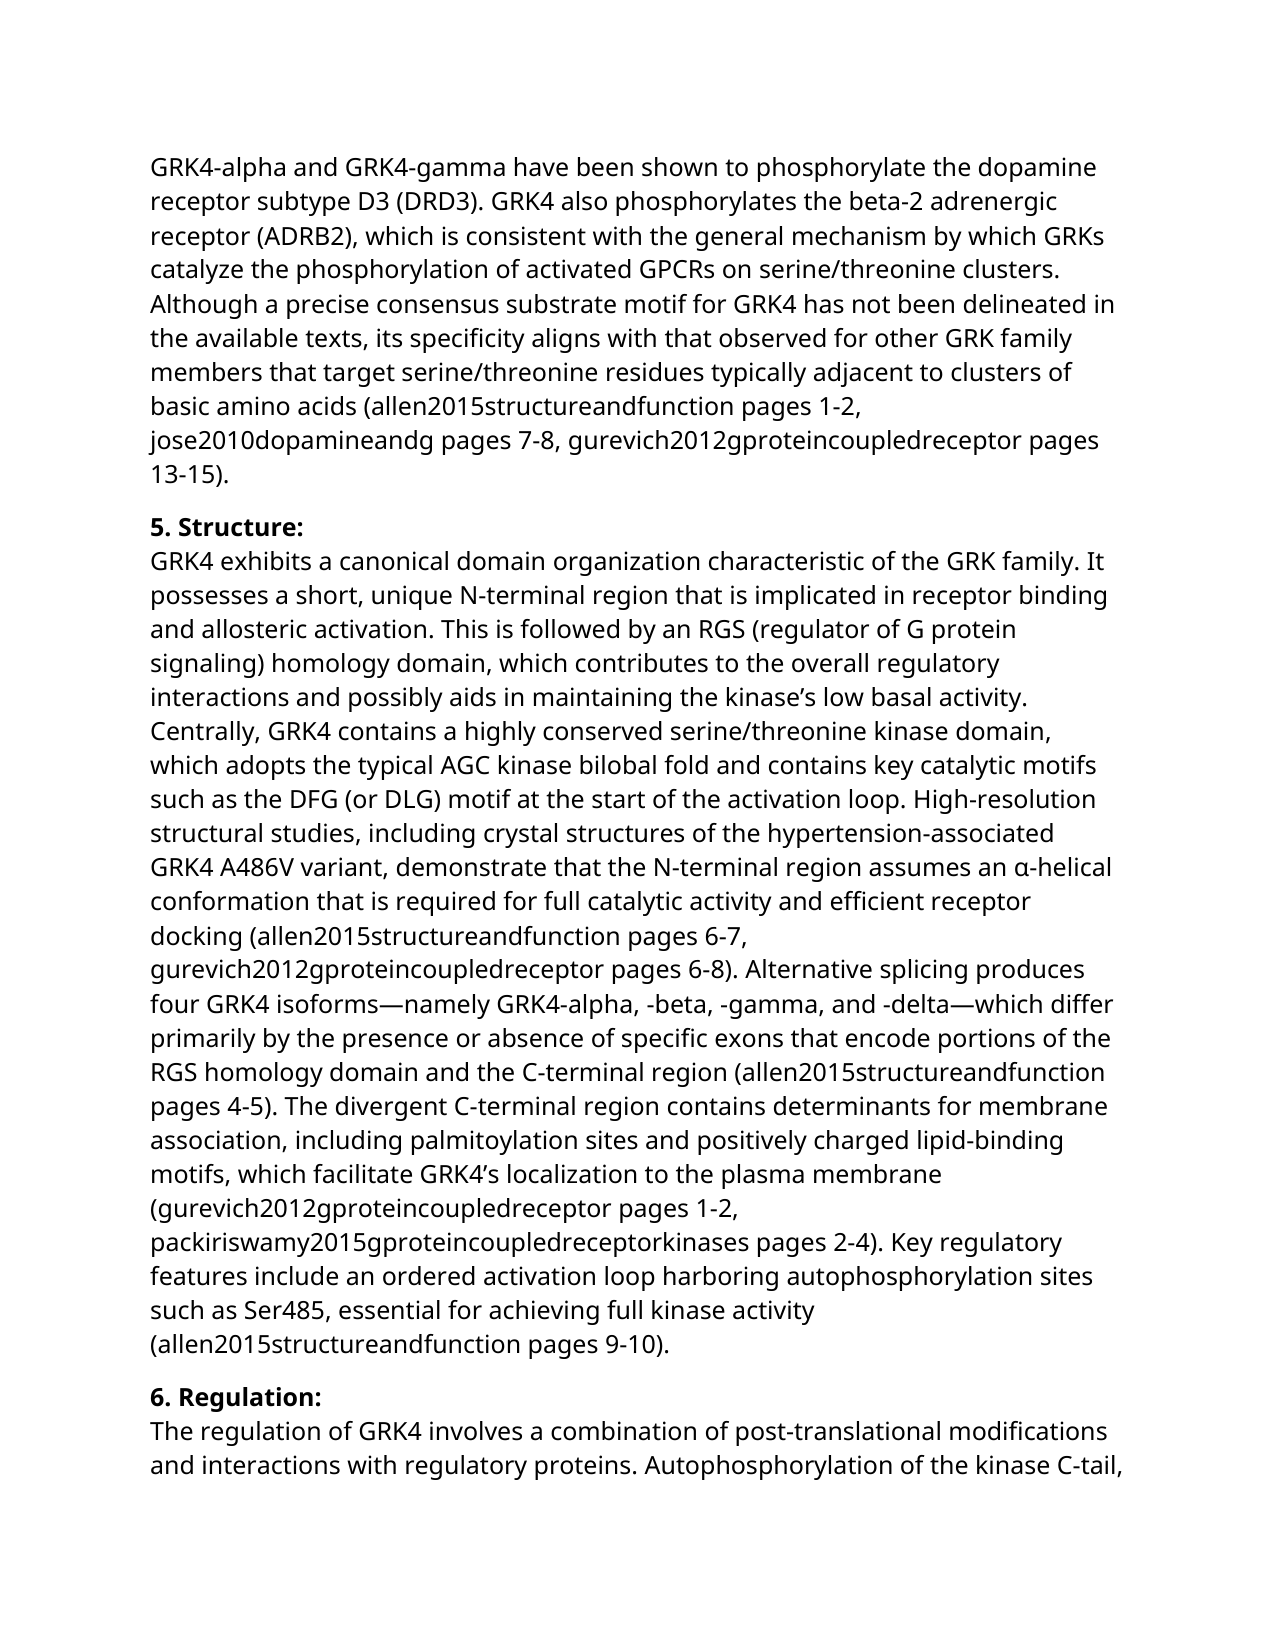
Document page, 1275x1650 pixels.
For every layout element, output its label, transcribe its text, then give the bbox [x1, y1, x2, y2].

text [150, 1380, 1125, 1482]
text 5. Structure: GRK4 exhibits a canonical domain organization characteristic of the GRK family. It possesses a short, unique N-terminal region that is implicated in receptor binding and allosteric activation. This is followed by an RGS (regulator of G protein signaling) homology domain, which contributes to the overall regulatory interactions and possibly aids in maintaining the kinase’s low basal activity. Centrally, GRK4 contains a highly conserved serine/threonine kinase domain, which adopts the typical AGC kinase bilobal fold and contains key catalytic motifs such as the DFG (or DLG) motif at the start of the activation loop. High-resolution structural studies, including crystal structures of the hypertension-associated GRK4 A486V variant, demonstrate that the N-terminal region assumes an α-helical conformation that is required for full catalytic activity and efficient receptor docking (allen2015structureandfunction pages 6-7, gurevich2012gproteincoupledreceptor pages 6-8). Alternative splicing produces four GRK4 isoforms—namely GRK4-alpha, -beta, -gamma, and -delta—which differ primarily by the presence or absence of specific exons that encode portions of the RGS homology domain and the C-terminal region (allen2015structureandfunction pages 4-5). The divergent C-terminal region contains determinants for membrane association, including palmitoylation sites and positively charged lipid-binding motifs, which facilitate GRK4’s localization to the plasma membrane (gurevich2012gproteincoupledreceptor pages 1-2, packiriswamy2015gproteincoupledreceptorkinases pages 2-4). Key regulatory features include an ordered activation loop harboring autophosphorylation sites such as Ser485, essential for achieving full kinase activity (allen2015structureandfunction pages 9-10). [150, 509, 1125, 1361]
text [150, 150, 1125, 491]
